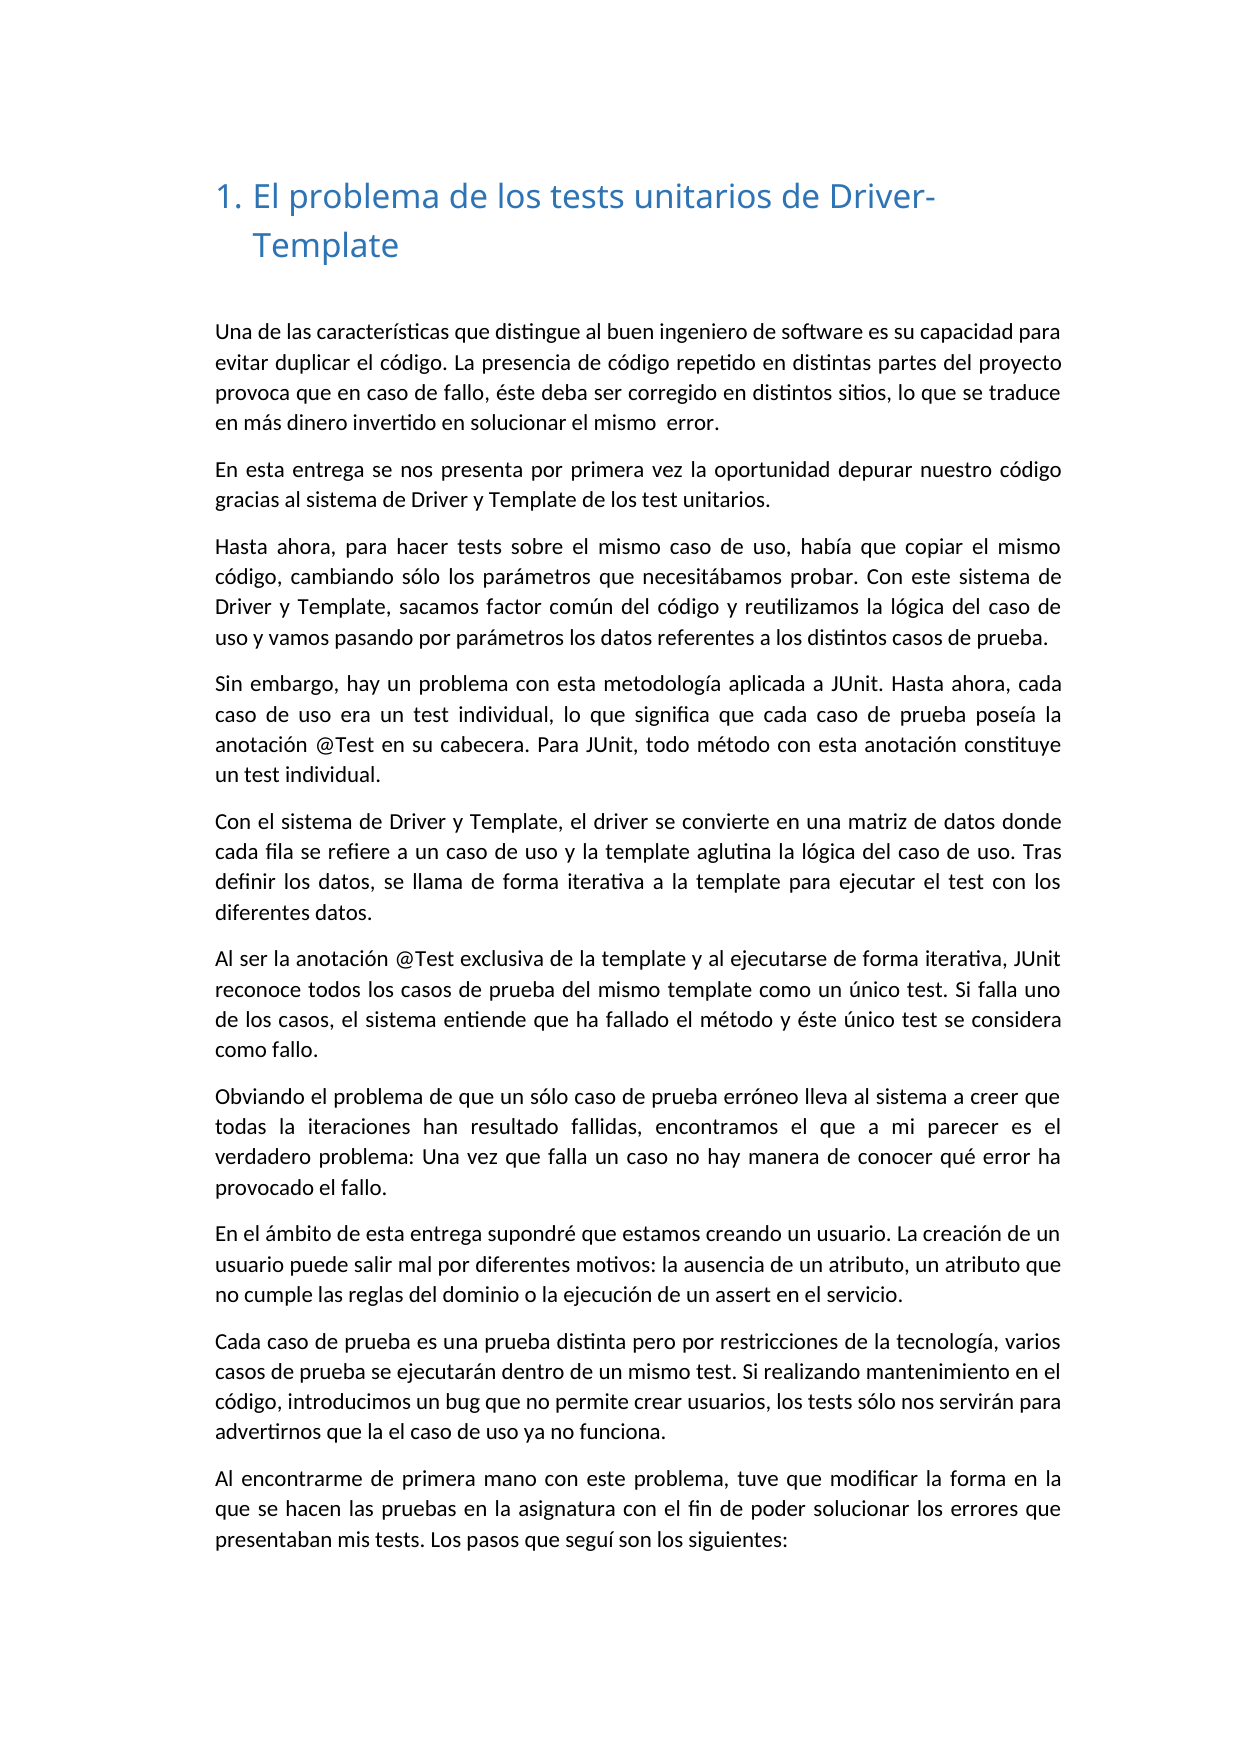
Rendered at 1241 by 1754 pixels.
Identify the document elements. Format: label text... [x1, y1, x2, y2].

text Con el sistema de Driver y Template, el driver se convierte en una matriz de datos donde cada fila se refiere a un caso de uso y la template aglutina la lógica del caso de uso. Tras definir los datos, se llama de forma iterativa a la template para ejecutar el test con los diferentes datos. [215, 807, 1063, 926]
text Obviando el problema de que un sólo caso de prueba erróneo lleva al sistema a creer que todas la iteraciones han resultado fallidas, encontramos el que a mi parecer es el verdadero problema: Una vez que falla un caso no hay manera de conocer qué error ha provocado el fallo. [215, 1082, 1063, 1201]
subtitle El problema de los tests unitarios de Driver-Template [215, 173, 1063, 267]
text Sin embargo, hay un problema con esta metodología aplicada a JUnit. Hasta ahora, cada caso de uso era un test individual, lo que significa que cada caso de prueba poseía la anotación @Test en su cabecera. Para JUnit, todo método con esta anotación constituye un test individual. [215, 669, 1063, 788]
text Una de las características que distingue al buen ingeniero de software es su capacidad para evitar duplicar el código. La presencia de código repetido en distintas partes del proyecto provoca que en caso de fallo, éste deba ser corregido en distintos sitios, lo que se traduce en más dinero invertido en solucionar el mismo error. [215, 317, 1063, 436]
text En el ámbito de esta entrega supondré que estamos creando un usuario. La creación de un usuario puede salir mal por diferentes motivos: la ausencia de un atributo, un atributo que no cumple las reglas del dominio o la ejecución de un assert en el servicio. [215, 1219, 1063, 1308]
text Hasta ahora, para hacer tests sobre el mismo caso de uso, había que copiar el mismo código, cambiando sólo los parámetros que necesitábamos probar. Con este sistema de Driver y Template, sacamos factor común del código y reutilizamos la lógica del caso de uso y vamos pasando por parámetros los datos referentes a los distintos casos de prueba. [215, 532, 1063, 651]
text Al encontrarme de primera mano con este problema, tuve que modificar la forma en la que se hacen las pruebas en la asignatura con el fin de poder solucionar los errores que presentaban mis tests. Los pasos que seguí son los siguientes: [215, 1464, 1063, 1553]
text Al ser la anotación @Test exclusiva de la template y al ejecutarse de forma iterativa, JUnit reconoce todos los casos de prueba del mismo template como un único test. Si falla uno de los casos, el sistema entiende que ha fallado el método y éste único test se considera como fallo. [215, 944, 1063, 1063]
text Cada caso de prueba es una prueba distinta pero por restricciones de la tecnología, varios casos de prueba se ejecutarán dentro de un mismo test. Si realizando mantenimiento en el código, introducimos un bug que no permite crear usuarios, los tests sólo nos servirán para advertirnos que la el caso de uso ya no funciona. [215, 1327, 1063, 1445]
text En esta entrega se nos presenta por primera vez la oportunidad depurar nuestro código gracias al sistema de Driver y Template de los test unitarios. [215, 455, 1063, 513]
